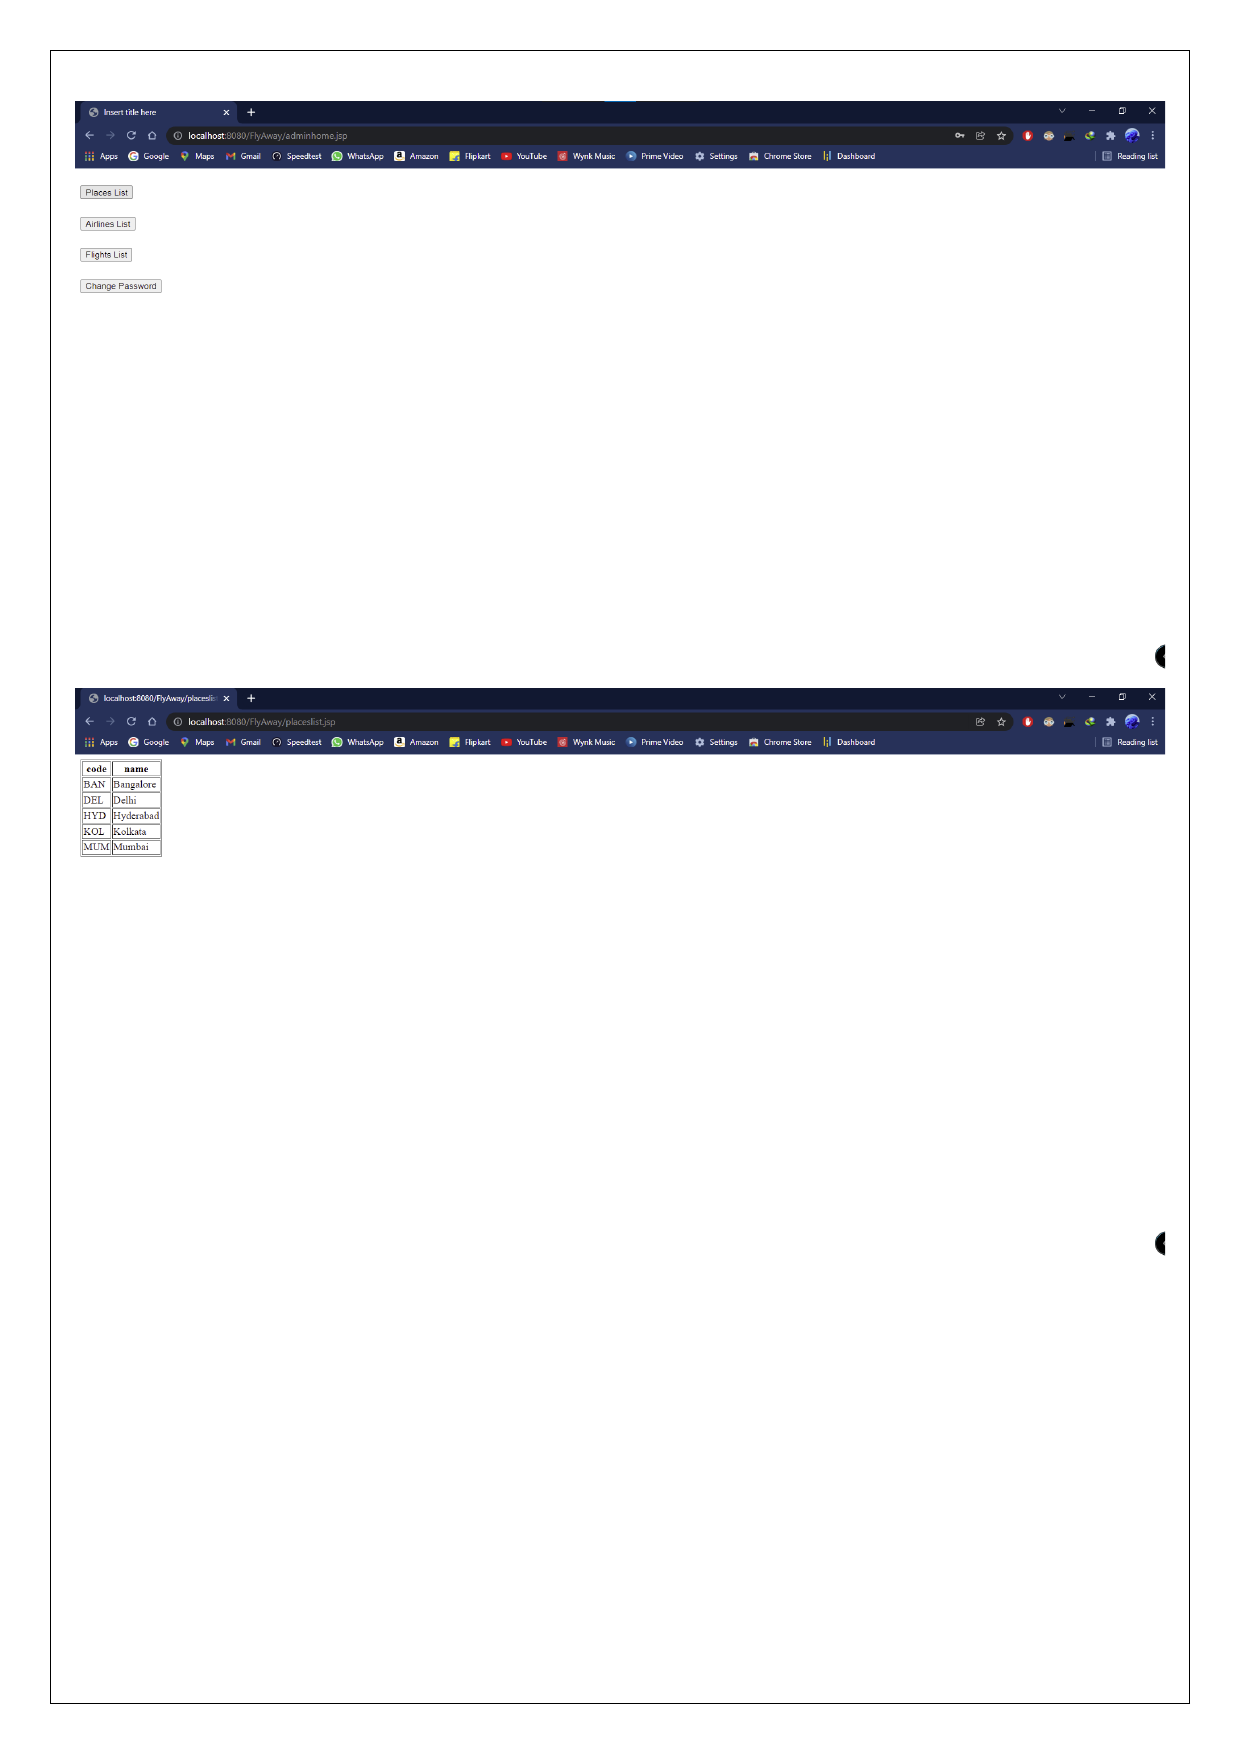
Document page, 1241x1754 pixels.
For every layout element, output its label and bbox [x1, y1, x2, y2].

picture [75, 101, 1166, 1275]
